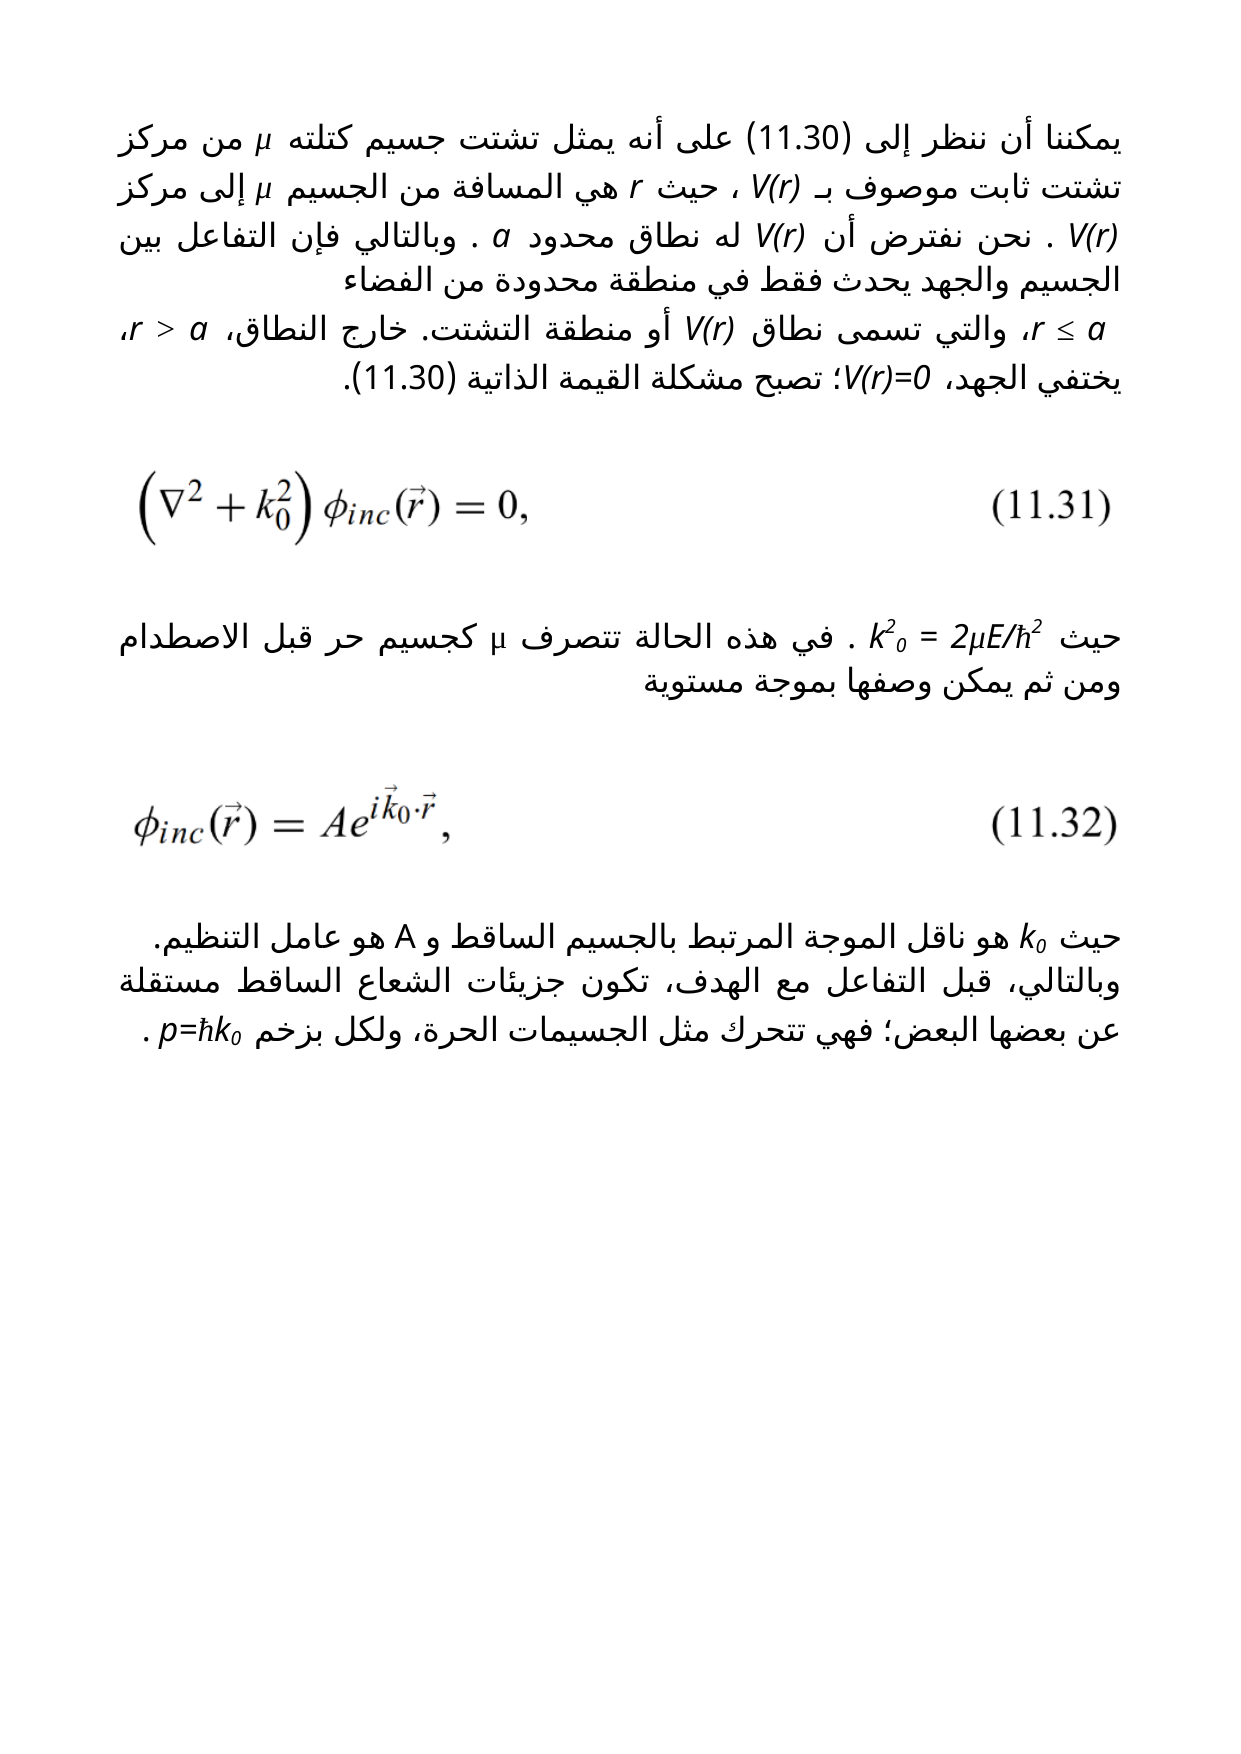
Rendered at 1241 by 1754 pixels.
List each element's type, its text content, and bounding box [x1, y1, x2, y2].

text r ≤ a، والتي تسمى نطاق V(r) أو منطقة التشتت. خارج النطاق، r > a، يختفي الجهد، V(r)=0؛ تصبح مشكلة القيمة الذاتية (11.30). [118, 304, 1122, 403]
text يمكننا أن ننظر إلى (11.30) على أنه يمثل تشتت جسيم كتلته μ من مركز تشتت ثابت موصوف بـ V(r) ، حيث r هي المسافة من الجسيم μ إلى مركز V(r) . نحن نفترض أن V(r) له نطاق محدود a . وبالتالي فإن التفاعل بين الجسيم والجهد يحدث فقط في منطقة محدودة من الفضاء [118, 118, 1122, 304]
text حيث k20 = 2μE/ħ2 . في هذه الحالة تتصرف μ كجسيم حر قبل الاصطدام ومن ثم يمكن وصفها بموجة مستوية [118, 613, 1122, 706]
picture [118, 777, 1123, 868]
text حيث k0 هو ناقل الموجة المرتبط بالجسيم الساقط و A هو عامل التنظيم. [118, 913, 1122, 962]
picture [118, 448, 1123, 568]
text وبالتالي، قبل التفاعل مع الهدف، تكون جزيئات الشعاع الساقط مستقلة عن بعضها البعض؛ فهي تتحرك مثل الجسيمات الحرة، ولكل بزخم p=ħk0 . [118, 962, 1122, 1055]
